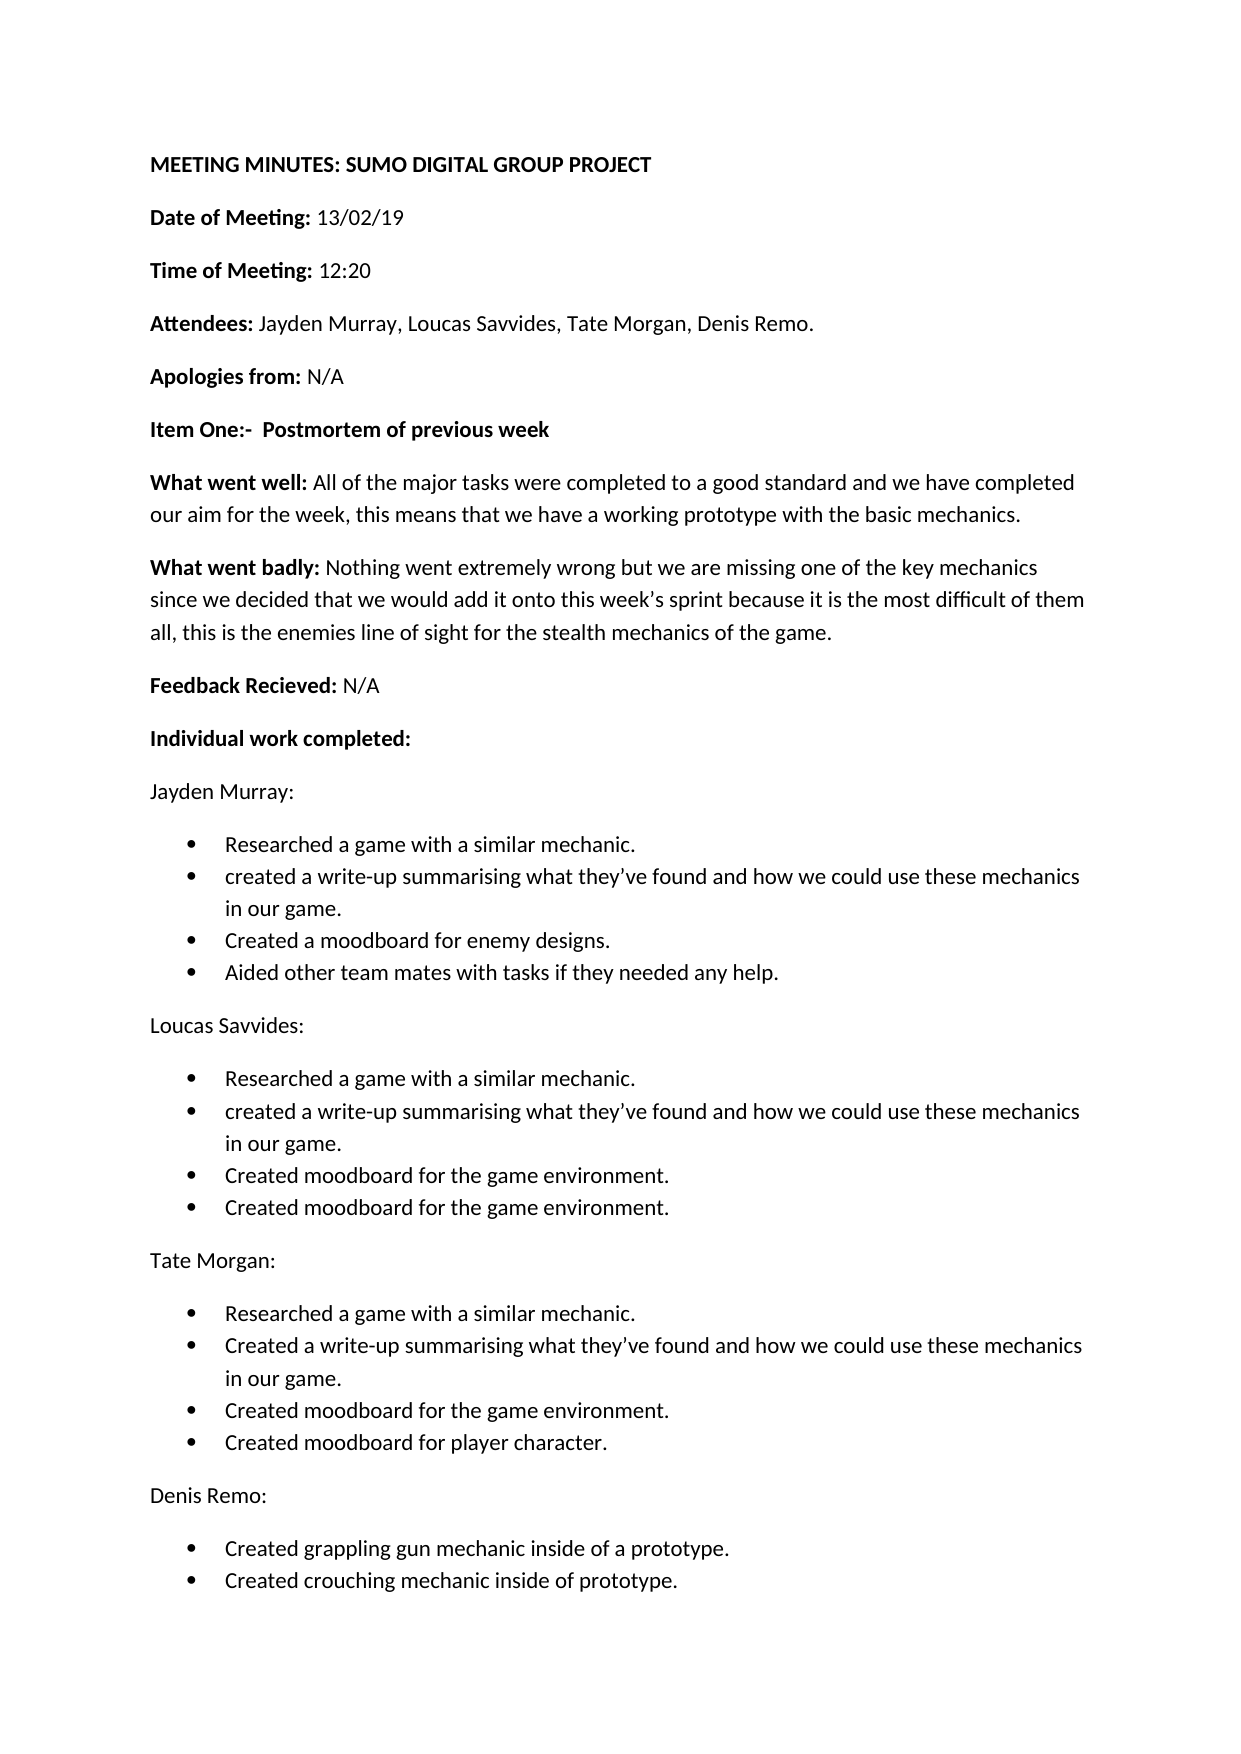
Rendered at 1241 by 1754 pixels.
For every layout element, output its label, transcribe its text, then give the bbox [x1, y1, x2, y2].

list Created a moodboard for enemy designs. [187, 926, 1090, 954]
text Loucas Savvides: [150, 1012, 1090, 1039]
list Aided other team mates with tasks if they needed any help. [187, 958, 1090, 987]
text Attendees: Jayden Murray, Loucas Savvides, Tate Morgan, Denis Remo. [150, 309, 1090, 337]
list Created moodboard for the game environment. [187, 1396, 1090, 1424]
list Created a write-up summarising what they’ve found and how we could use these mechanics in our game. [187, 1332, 1090, 1392]
text Date of Meeting: 13/02/19 [150, 203, 1090, 231]
text Apologies from: N/A [150, 362, 1090, 390]
text What went badly: Nothing went extremely wrong but we are missing one of the key mechanics since we decided that we would add it onto this week’s sprint because it is the most difficult of them all, this is the enemies line of sight for the stealth mechanics of the game. [150, 553, 1090, 646]
text MEETING MINUTES: SUMO DIGITAL GROUP PROJECT [150, 150, 1090, 178]
text Individual work completed: [150, 724, 1090, 752]
text Jayden Murray: [150, 777, 1090, 805]
list created a write-up summarising what they’ve found and how we could use these mechanics in our game. [187, 1097, 1090, 1157]
text Denis Remo: [150, 1481, 1090, 1509]
list Created grappling gun mechanic inside of a prototype. [187, 1534, 1090, 1562]
list Researched a game with a similar mechanic. [187, 1299, 1090, 1327]
list Created crouching mechanic inside of prototype. [187, 1566, 1090, 1594]
text Item One:- Postmortem of previous week [150, 415, 1090, 443]
list Created moodboard for the game environment. [187, 1193, 1090, 1221]
text What went well: All of the major tasks were completed to a good standard and we have completed our aim for the week, this means that we have a working prototype with the basic mechanics. [150, 468, 1090, 528]
list Created moodboard for the game environment. [187, 1161, 1090, 1189]
list Created moodboard for player character. [187, 1428, 1090, 1456]
text Tate Morgan: [150, 1246, 1090, 1274]
text Time of Meeting: 12:20 [150, 256, 1090, 284]
list created a write-up summarising what they’ve found and how we could use these mechanics in our game. [187, 862, 1090, 922]
text Feedback Recieved: N/A [150, 671, 1090, 699]
list Researched a game with a similar mechanic. [187, 1064, 1090, 1093]
list Researched a game with a similar mechanic. [187, 830, 1090, 858]
